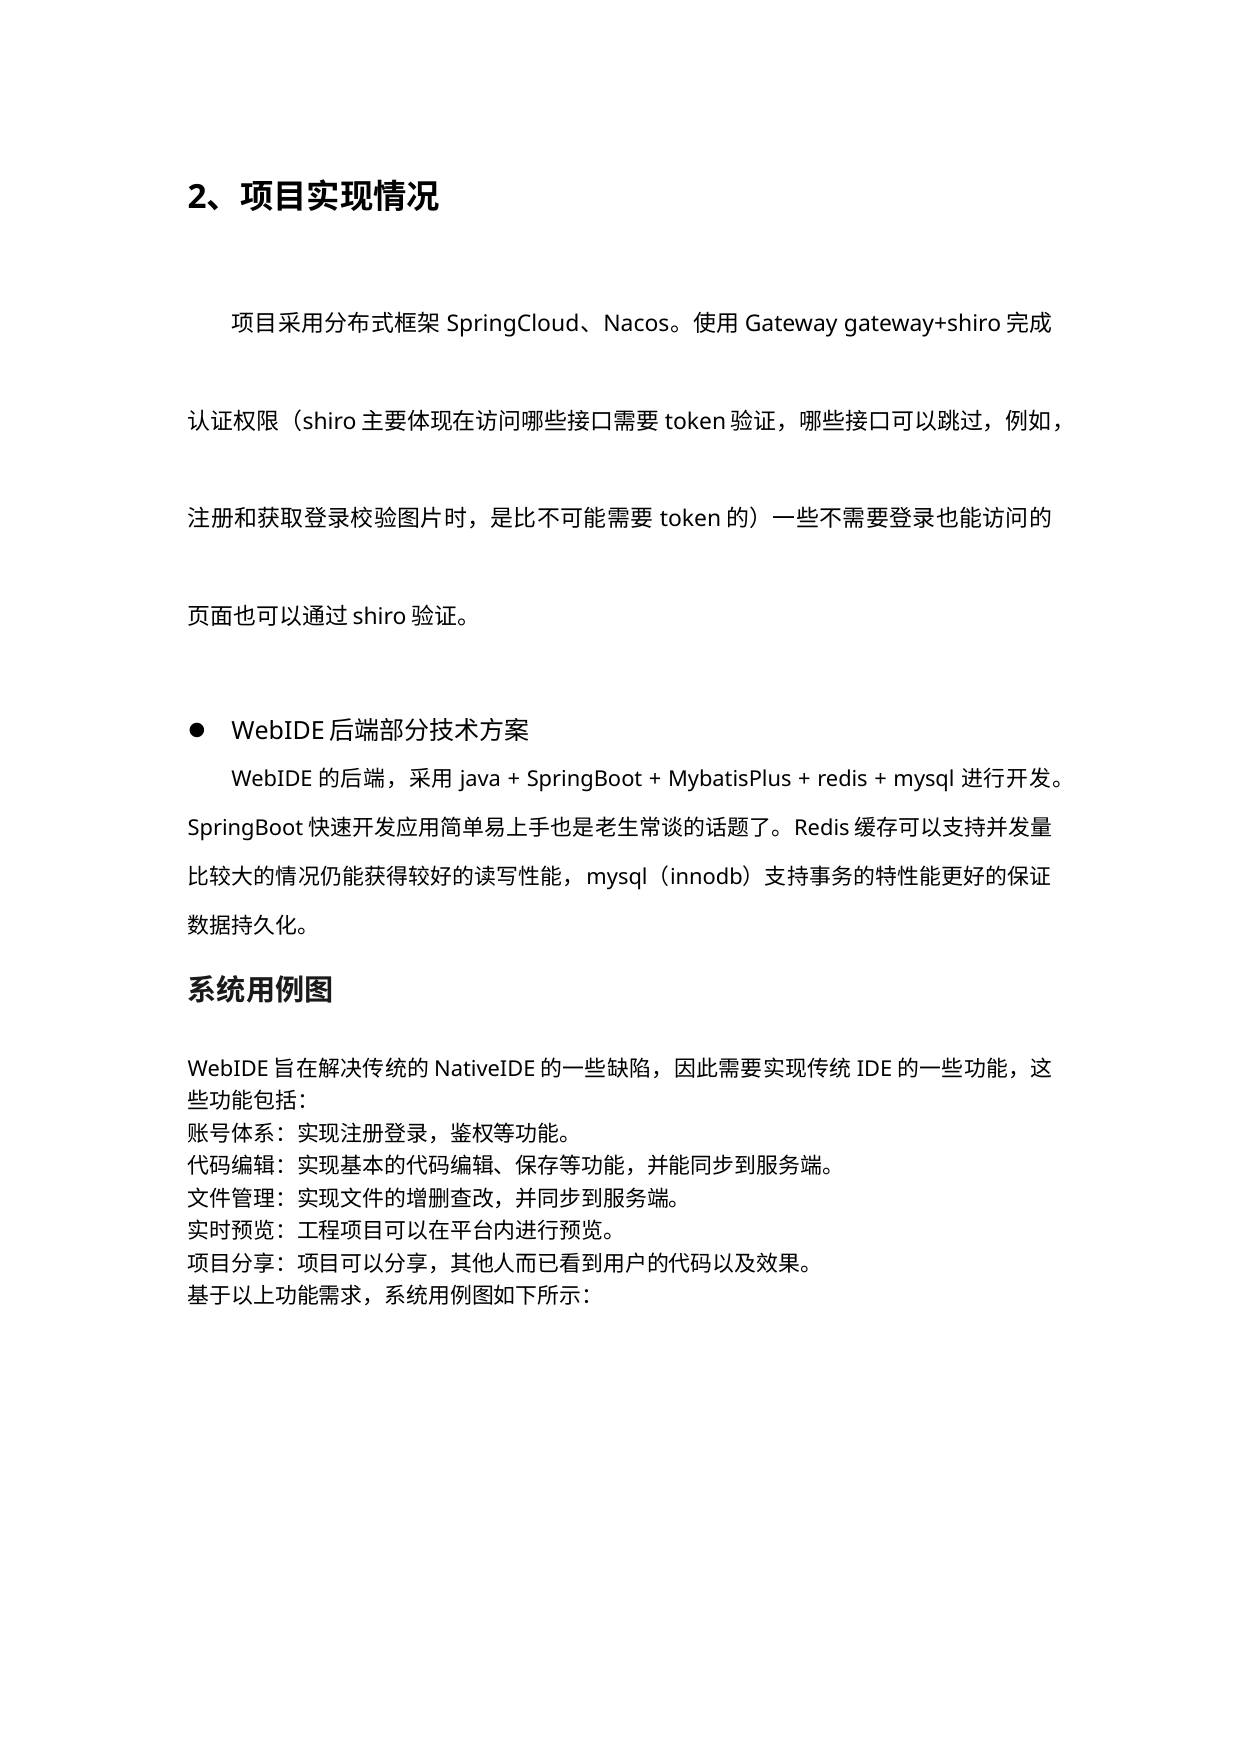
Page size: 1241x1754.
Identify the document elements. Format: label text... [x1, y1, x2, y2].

text 实时预览：工程项目可以在平台内进行预览。 [187, 1213, 1053, 1245]
subtitle 2、项目实现情况 [187, 162, 1053, 227]
text 项目采用分布式框架SpringCloud、Nacos。使用Gateway gateway+shiro完成认证权限（shiro主要体现在访问哪些接口需要token验证，哪些接口可以跳过，例如，注册和获取登录校验图片时，是比不可能需要token的）一些不需要登录也能访问的页面也可以通过shiro验证。 [187, 289, 1053, 647]
text 项目分享：项目可以分享，其他人而已看到用户的代码以及效果。 [187, 1245, 1053, 1278]
text WebIDE的后端，采用java + SpringBoot + MybatisPlus + redis + mysql进行开发。SpringBoot快速开发应用简单易上手也是老生常谈的话题了。Redis缓存可以支持并发量比较大的情况仍能获得较好的读写性能，mysql（innodb）支持事务的特性能更好的保证数据持久化。 [187, 761, 1053, 940]
text 账号体系：实现注册登录，鉴权等功能。 [187, 1115, 1053, 1148]
text 基于以上功能需求，系统用例图如下所示： [187, 1278, 1053, 1310]
list WebIDE后端部分技术方案 [187, 696, 1053, 761]
subtitle 系统用例图 [187, 956, 1053, 1021]
text 文件管理：实现文件的增删查改，并同步到服务端。 [187, 1180, 1053, 1213]
text 代码编辑：实现基本的代码编辑、保存等功能，并能同步到服务端。 [187, 1148, 1053, 1180]
text WebIDE旨在解决传统的NativeIDE的一些缺陷，因此需要实现传统IDE的一些功能，这些功能包括： [187, 1050, 1053, 1115]
